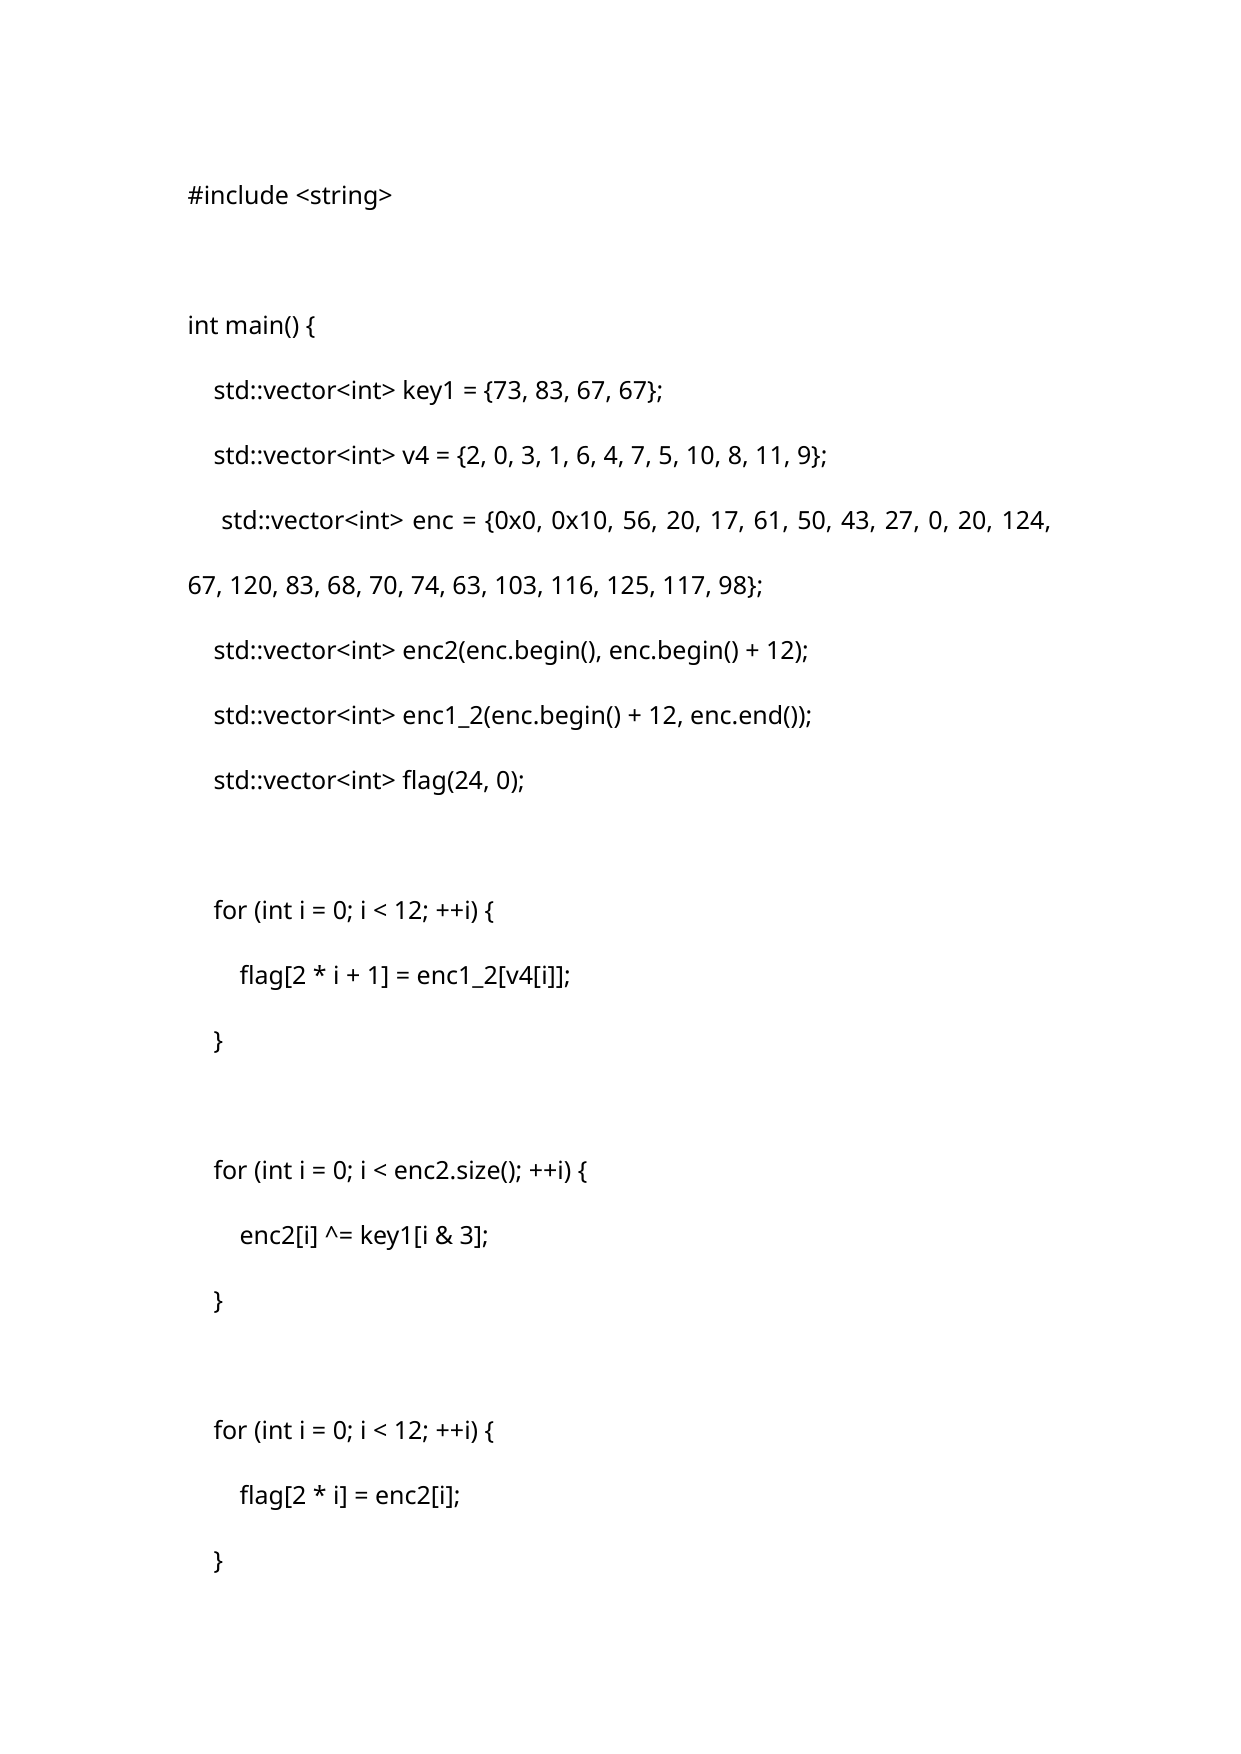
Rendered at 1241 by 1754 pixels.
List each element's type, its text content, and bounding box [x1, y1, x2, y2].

text std::vector<int> key1 = {73, 83, 67, 67}; [187, 357, 1053, 422]
text std::vector<int> enc = {0x0, 0x10, 56, 20, 17, 61, 50, 43, 27, 0, 20, 124, 67, 120, 83, 68, 70, 74, 63, 103, 116, 125, 117, 98}; [187, 487, 1053, 617]
text std::vector<int> v4 = {2, 0, 3, 1, 6, 4, 7, 5, 10, 8, 11, 9}; [187, 422, 1053, 487]
text enc2[i] ^= key1[i & 3]; [187, 1202, 1053, 1267]
text int main() { [187, 292, 1053, 357]
text std::vector<int> enc2(enc.begin(), enc.begin() + 12); [187, 617, 1053, 682]
text for (int i = 0; i < enc2.size(); ++i) { [187, 1137, 1053, 1202]
text } [187, 1267, 1053, 1332]
text std::vector<int> enc1_2(enc.begin() + 12, enc.end()); [187, 682, 1053, 747]
text flag[2 * i + 1] = enc1_2[v4[i]]; [187, 942, 1053, 1007]
text for (int i = 0; i < 12; ++i) { [187, 877, 1053, 942]
text std::vector<int> flag(24, 0); [187, 747, 1053, 812]
text } [187, 1007, 1053, 1072]
text #include <string> [187, 162, 1053, 227]
text } [187, 1527, 1053, 1592]
text for (int i = 0; i < 12; ++i) { [187, 1397, 1053, 1462]
text flag[2 * i] = enc2[i]; [187, 1462, 1053, 1527]
